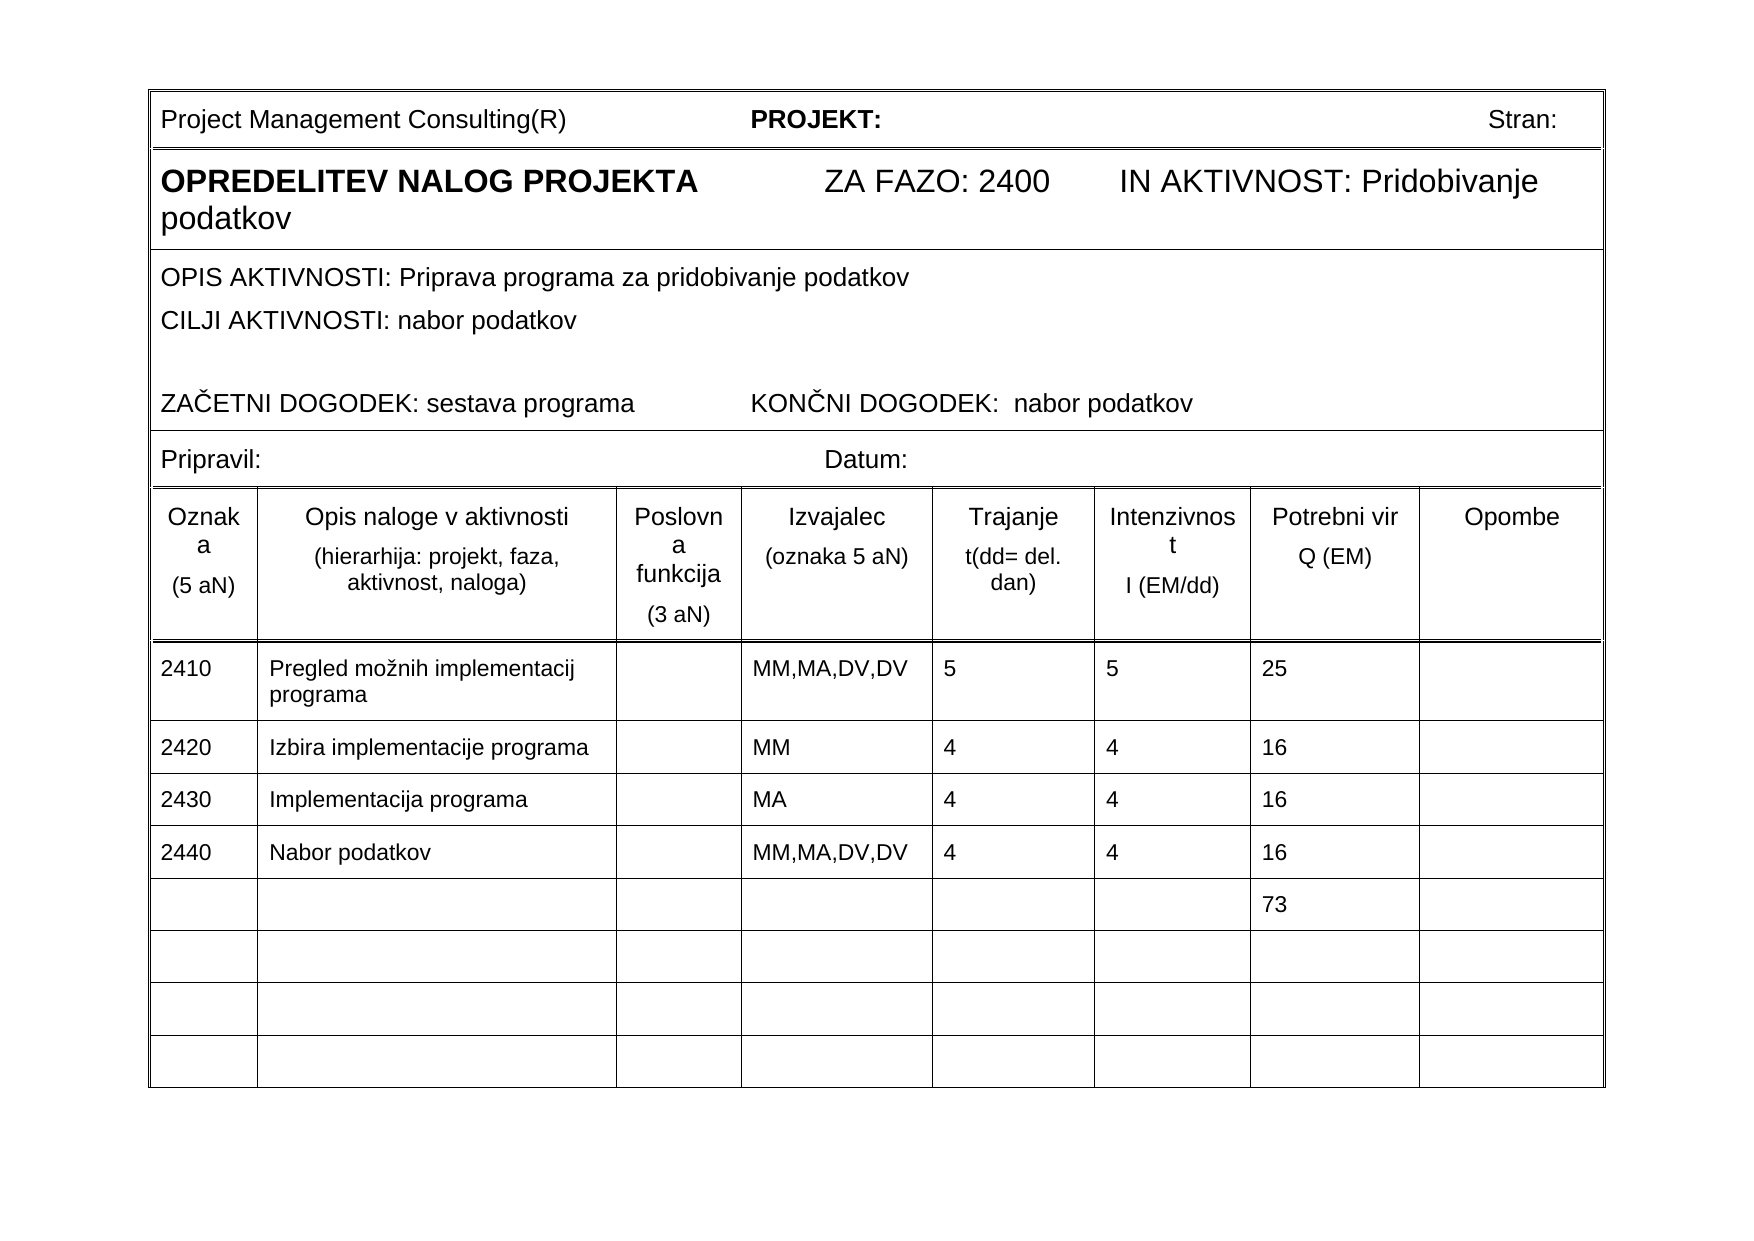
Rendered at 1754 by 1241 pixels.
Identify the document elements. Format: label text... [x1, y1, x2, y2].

table_cell MM,MA,DV,DV [742, 826, 932, 877]
table_cell Opombe [1420, 486, 1605, 639]
table_cell Pregled možnih implementacij programa [258, 643, 616, 720]
table_cell Pripravil: Datum: [151, 431, 1603, 486]
table_cell 16 [1251, 721, 1419, 773]
table_cell [742, 1036, 932, 1087]
table_header Project Management Consulting(R) PROJEKT: Stran: [151, 92, 1603, 147]
table_cell [258, 1036, 616, 1087]
table_cell Implementacija programa [258, 774, 616, 825]
table_cell OPREDELITEV NALOG PROJEKTA ZA FAZO: 2400 IN AKTIVNOST: Pridobivanje podatkov [151, 147, 1603, 249]
table_cell [933, 879, 1094, 930]
table_cell [617, 774, 741, 825]
table_cell 4 [933, 826, 1094, 877]
table_cell [151, 879, 257, 930]
table_cell [1420, 931, 1603, 982]
table_cell [933, 931, 1094, 982]
table_cell 2430 [151, 774, 257, 825]
table_cell Nabor podatkov [258, 826, 616, 877]
table_cell [151, 1036, 257, 1087]
table_cell 4 [933, 721, 1094, 773]
table_cell [1095, 1036, 1250, 1087]
table_cell [1420, 1036, 1603, 1087]
table_cell [1420, 774, 1603, 825]
table_cell 16 [1251, 774, 1419, 825]
table_cell MM [742, 721, 932, 773]
table_cell 25 [1251, 643, 1419, 720]
table_cell OPIS AKTIVNOSTI: Priprava programa za pridobivanje podatkov CILJI AKTIVNOSTI: nabor podatkov ZAČETNI DOGODEK: sestava programa KONČNI DOGODEK: nabor podatkov [151, 250, 1603, 430]
table_cell [1095, 931, 1250, 982]
table_cell [151, 931, 257, 982]
table_cell [617, 721, 741, 773]
table_cell [742, 931, 932, 982]
table_cell [258, 983, 616, 1034]
table_cell [1251, 1036, 1419, 1087]
table_cell [1251, 983, 1419, 1034]
table_cell 16 [1251, 826, 1419, 877]
table_cell [933, 1036, 1094, 1087]
table_cell [933, 983, 1094, 1034]
table_cell [258, 879, 616, 930]
table_cell [617, 879, 741, 930]
table_cell [1420, 983, 1603, 1034]
table_cell [151, 983, 257, 1034]
table_cell [617, 1036, 741, 1087]
table_cell Izvajalec (oznaka 5 aN) [742, 489, 932, 639]
table_cell [617, 931, 741, 982]
table_cell Poslovna funkcija (3 aN) [617, 489, 741, 639]
table_cell Oznaka (5 aN) [149, 486, 257, 639]
table_cell 4 [1095, 826, 1250, 877]
table_cell [1095, 879, 1250, 930]
table_cell 4 [933, 774, 1094, 825]
table_cell [742, 983, 932, 1034]
table_cell Trajanje t(dd= del. dan) [933, 489, 1094, 639]
table_cell [1420, 639, 1605, 720]
table_cell Opis naloge v aktivnosti (hierarhija: projekt, faza, aktivnost, naloga) [258, 489, 616, 639]
table_cell [1420, 879, 1603, 930]
table_cell Izbira implementacije programa [258, 721, 616, 773]
table_cell 5 [1095, 643, 1250, 720]
table_cell [617, 826, 741, 877]
table_cell [1095, 983, 1250, 1034]
table_cell [258, 931, 616, 982]
table_cell 2420 [151, 721, 257, 773]
table_cell [1420, 721, 1603, 773]
table_cell Potrebni vir Q (EM) [1251, 489, 1419, 639]
table_cell 4 [1095, 774, 1250, 825]
table_cell 4 [1095, 721, 1250, 773]
table_cell [1420, 826, 1603, 877]
table_cell 2410 [149, 639, 257, 720]
table_cell [617, 643, 741, 720]
table_cell 5 [933, 643, 1094, 720]
table_cell MM,MA,DV,DV [742, 643, 932, 720]
table_cell 73 [1251, 879, 1419, 930]
table_cell [1251, 931, 1419, 982]
table_cell 2440 [151, 826, 257, 877]
table_cell Intenzivnost I (EM/dd) [1095, 489, 1250, 639]
table_cell MA [742, 774, 932, 825]
table_cell [617, 983, 741, 1034]
table_cell [742, 879, 932, 930]
